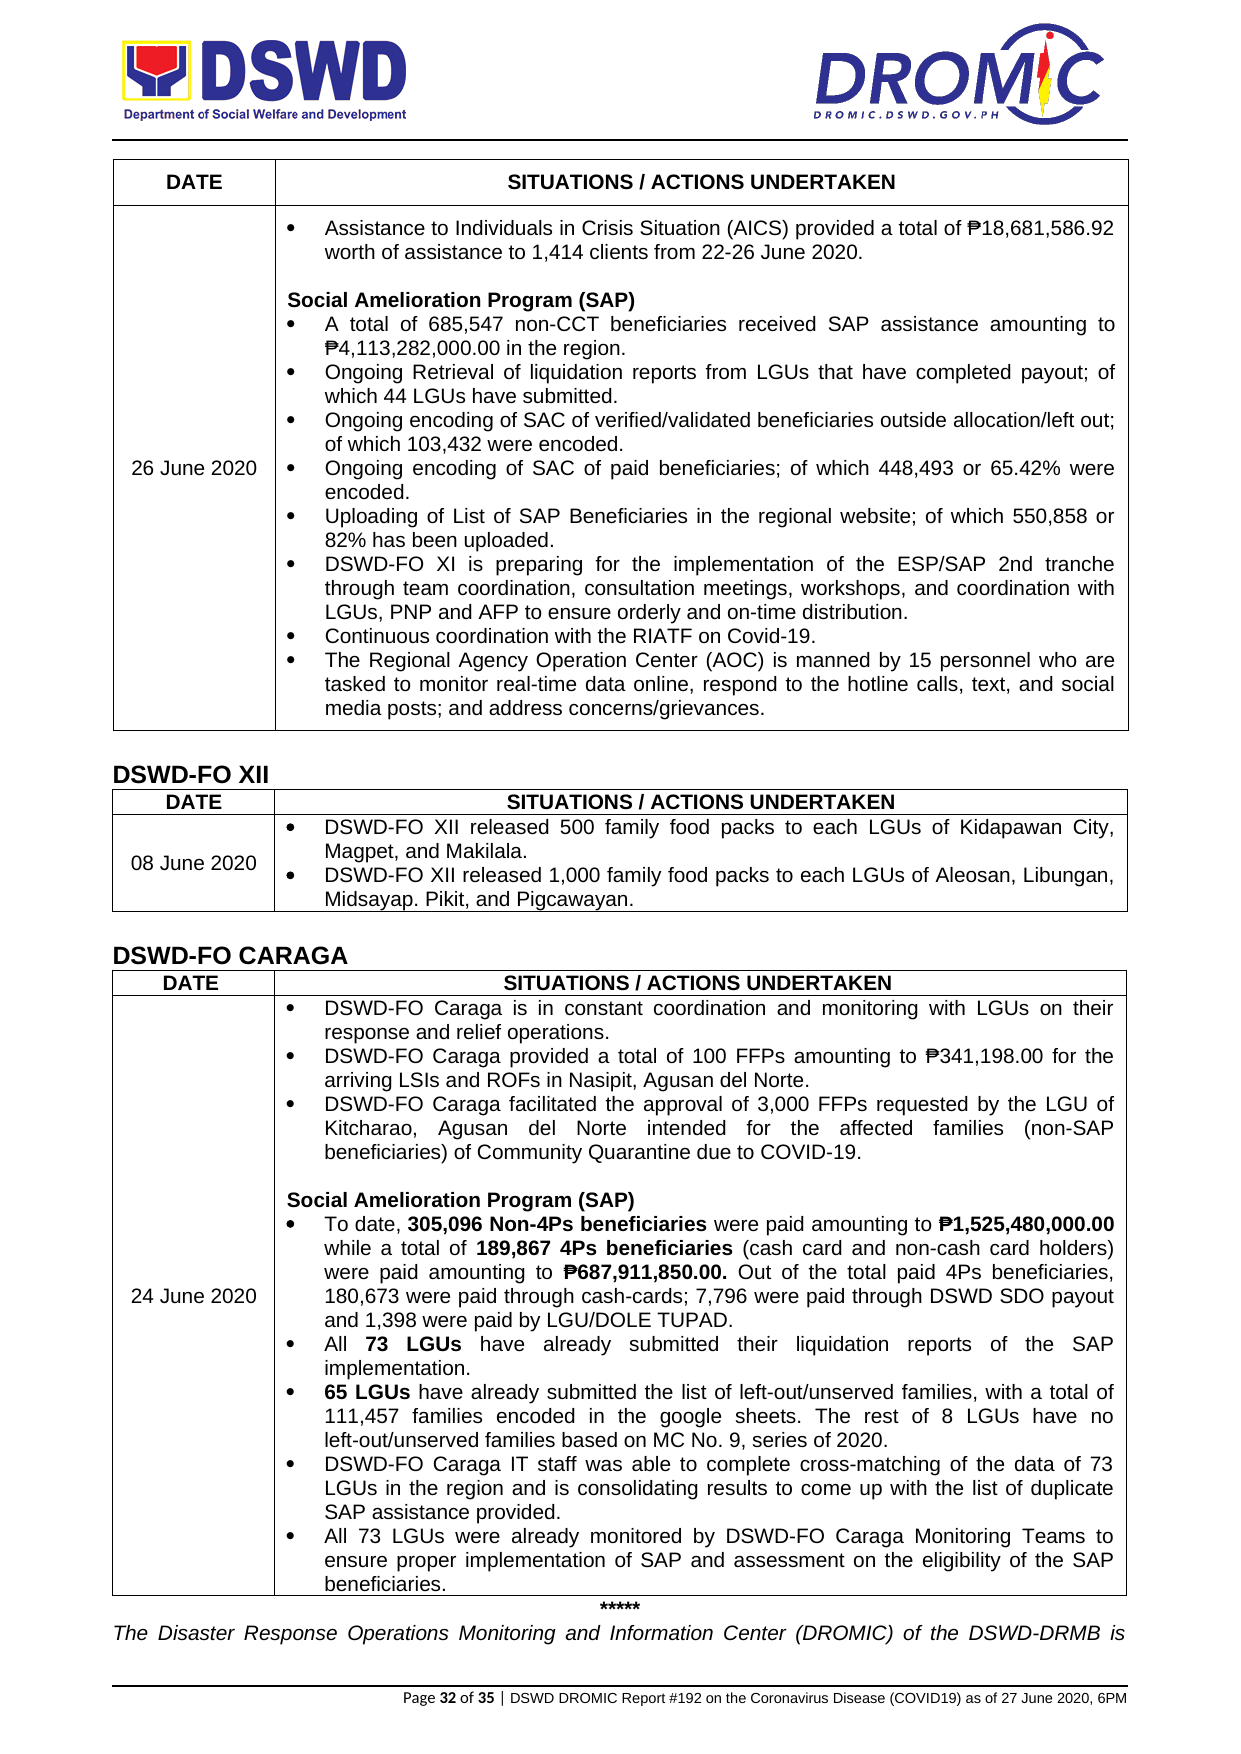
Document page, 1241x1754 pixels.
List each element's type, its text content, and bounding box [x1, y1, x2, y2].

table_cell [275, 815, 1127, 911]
picture [112, 37, 416, 125]
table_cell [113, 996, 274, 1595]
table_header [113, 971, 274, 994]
text ***** [112, 1596, 1128, 1620]
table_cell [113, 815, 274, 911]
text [112, 1620, 1128, 1644]
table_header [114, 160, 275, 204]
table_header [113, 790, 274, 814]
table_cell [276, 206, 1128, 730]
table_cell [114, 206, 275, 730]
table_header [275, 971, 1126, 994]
picture [781, 23, 1133, 125]
text DSWD-FO CARAGA [112, 941, 1128, 969]
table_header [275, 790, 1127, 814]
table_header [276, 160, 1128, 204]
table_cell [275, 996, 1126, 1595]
text DSWD-FO XII [112, 760, 1128, 789]
